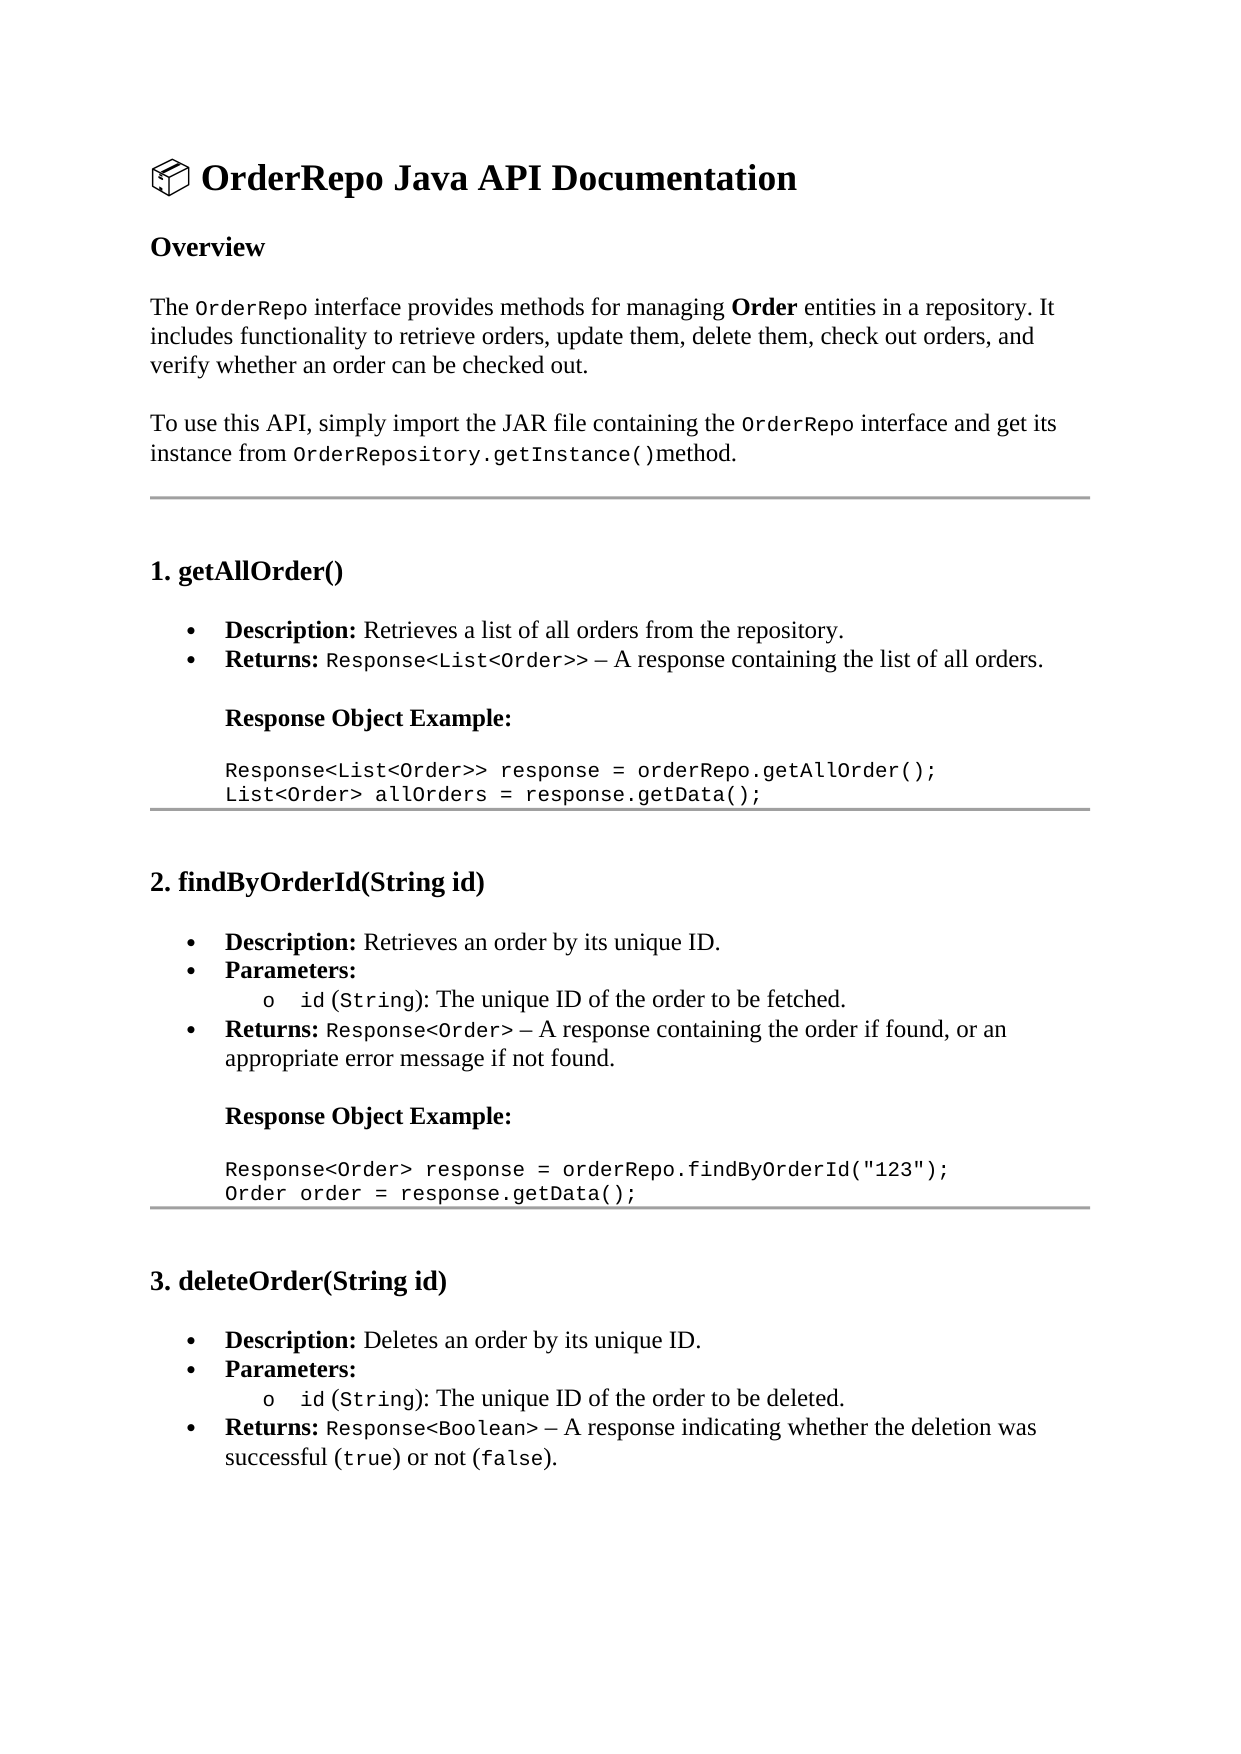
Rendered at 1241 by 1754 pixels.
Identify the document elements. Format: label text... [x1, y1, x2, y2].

text 📦 OrderRepo Java API Documentation [150, 150, 1090, 201]
list id (String): The unique ID of the order to be deleted. [262, 1383, 1090, 1412]
list Description: Deletes an order by its unique ID. [187, 1325, 1090, 1354]
text 2. findByOrderId(String id) [150, 865, 1090, 897]
list id (String): The unique ID of the order to be fetched. [262, 984, 1090, 1014]
text List<Order> allOrders = response.getData(); [225, 784, 1090, 807]
text The OrderRepo interface provides methods for managing Order entities in a repository. It includes functionality to retrieve orders, update them, delete them, check out orders, and verify whether an order can be checked out. [150, 292, 1090, 379]
text Response<Order> response = orderRepo.findByOrderId("123"); [225, 1159, 1090, 1183]
list Returns: Response<Boolean> – A response indicating whether the deletion was successful (true) or not (false). [187, 1412, 1090, 1471]
text Order order = response.getData(); [225, 1183, 1090, 1206]
list Description: Retrieves an order by its unique ID. [187, 927, 1090, 955]
text To use this API, simply import the JAR file containing the OrderRepo interface and get its instance from OrderRepository.getInstance()method. [150, 408, 1090, 467]
text Response<List<Order>> response = orderRepo.getAllOrder(); [225, 761, 1090, 784]
list Parameters: [187, 955, 1090, 984]
list Returns: Response<List<Order>> – A response containing the list of all orders. [187, 644, 1090, 673]
text 1. getAllOrder() [150, 553, 1090, 586]
list Description: Retrieves a list of all orders from the repository. [187, 615, 1090, 644]
text Response Object Example: [225, 703, 1090, 731]
list Parameters: [187, 1354, 1090, 1383]
list Returns: Response<Order> – A response containing the order if found, or an appropriate error message if not found. [187, 1014, 1090, 1072]
text Response Object Example: [225, 1101, 1090, 1130]
text 3. deleteOrder(String id) [150, 1263, 1090, 1296]
text Overview [150, 230, 1090, 263]
